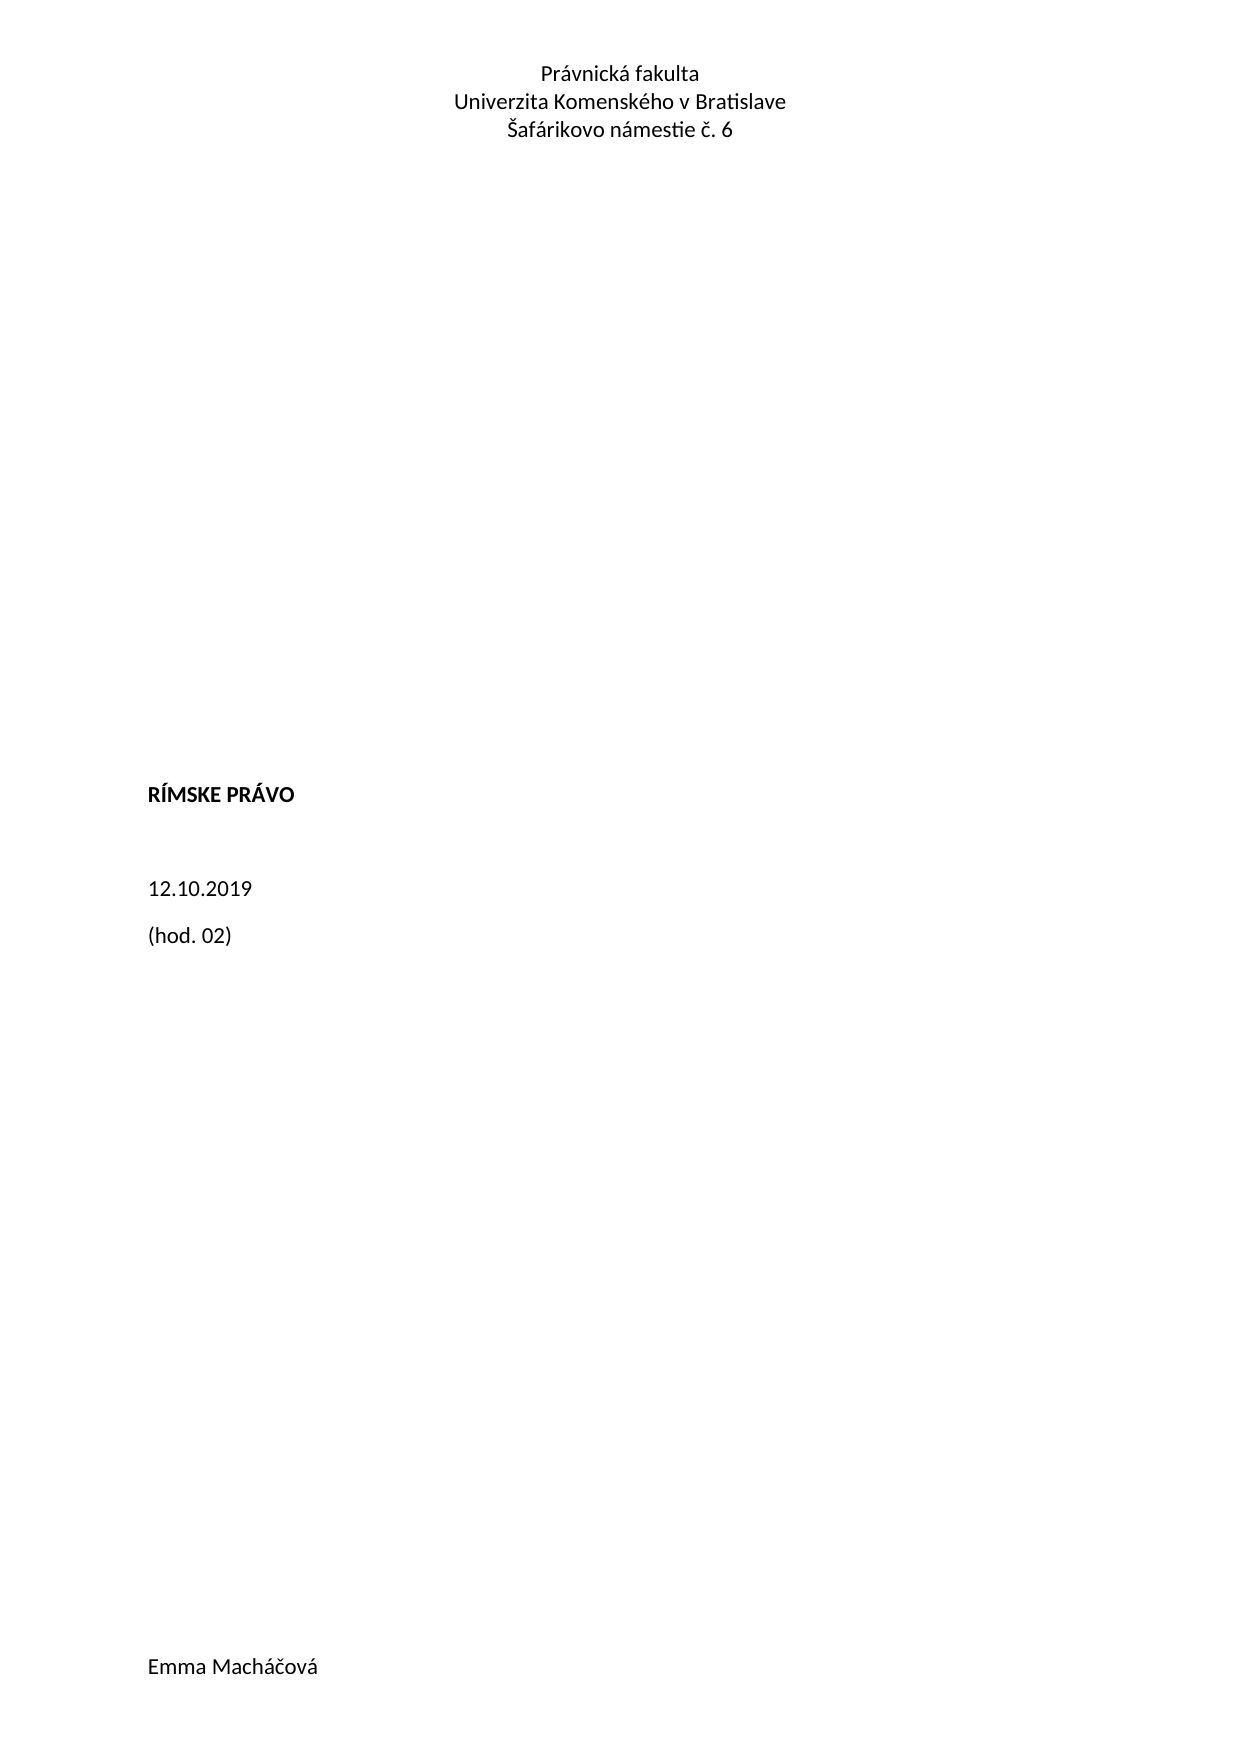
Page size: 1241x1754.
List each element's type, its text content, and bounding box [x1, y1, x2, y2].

text (hod. 02) [148, 921, 1093, 949]
text 12.10.2019 [148, 874, 1093, 902]
text RÍMSKE PRÁVO [148, 781, 1093, 808]
